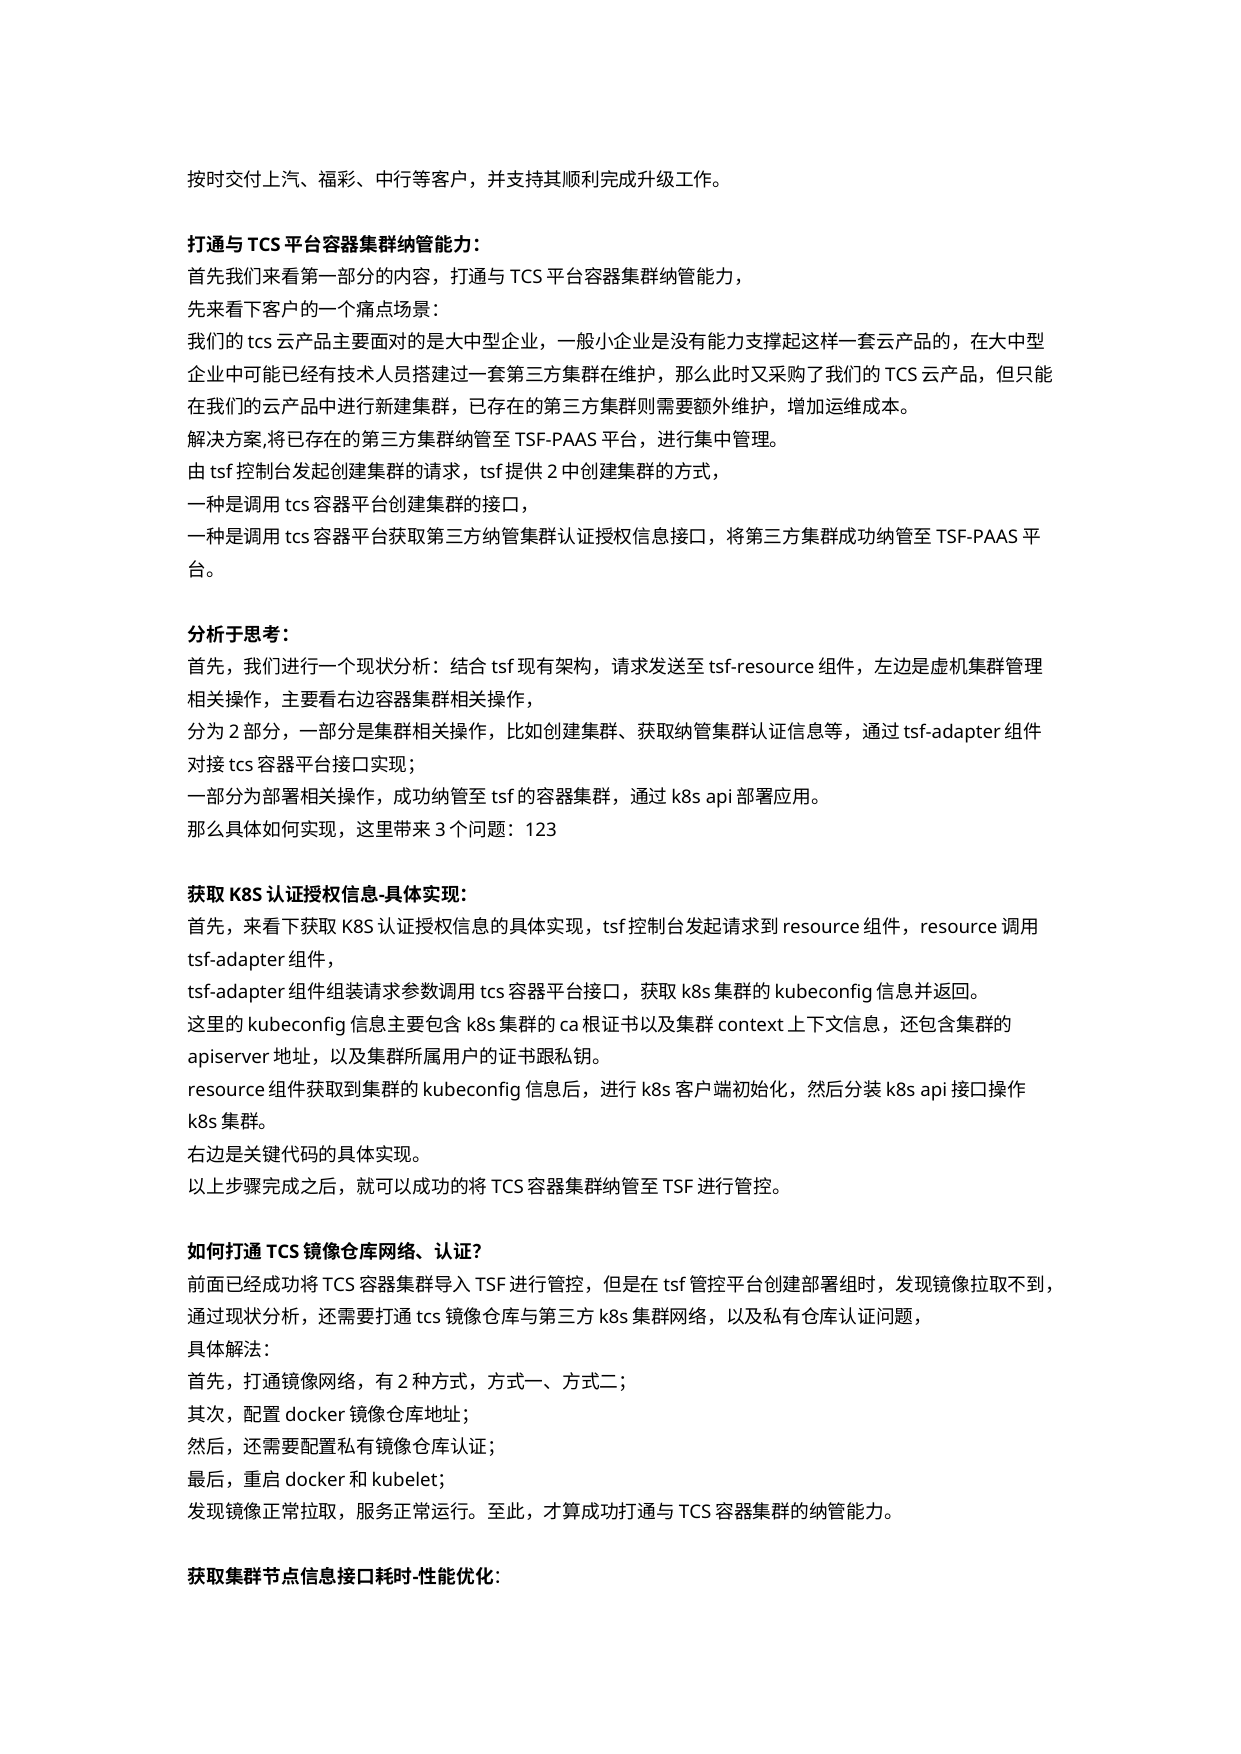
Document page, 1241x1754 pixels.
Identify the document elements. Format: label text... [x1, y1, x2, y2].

text 那么具体如何实现，这里带来3个问题：123 [187, 812, 1053, 844]
text 首先我们来看第一部分的内容，打通与TCS平台容器集群纳管能力， [187, 259, 1053, 292]
text 首先，我们进行一个现状分析：结合tsf现有架构，请求发送至tsf-resource组件，左边是虚机集群管理相关操作，主要看右边容器集群相关操作， [187, 649, 1053, 714]
text 前面已经成功将TCS容器集群导入TSF进行管控，但是在tsf管控平台创建部署组时，发现镜像拉取不到， [187, 1267, 1053, 1299]
text 按时交付上汽、福彩、中行等客户，并支持其顺利完成升级工作。 [187, 162, 1053, 194]
text 发现镜像正常拉取，服务正常运行。至此，才算成功打通与TCS容器集群的纳管能力。 [187, 1494, 1053, 1527]
text 先来看下客户的一个痛点场景： [187, 292, 1053, 324]
text 一部分为部署相关操作，成功纳管至tsf的容器集群，通过k8s api部署应用。 [187, 779, 1053, 812]
text 打通与TCS平台容器集群纳管能力： [187, 227, 1053, 259]
text 其次，配置docker镜像仓库地址； [187, 1397, 1053, 1429]
text 右边是关键代码的具体实现。 [187, 1137, 1053, 1169]
text 首先，来看下获取K8S认证授权信息的具体实现，tsf控制台发起请求到resource组件，resource调用tsf-adapter组件， [187, 909, 1053, 974]
text 一种是调用tcs容器平台获取第三方纳管集群认证授权信息接口，将第三方集群成功纳管至TSF-PAAS平台。 [187, 519, 1053, 584]
text 解决方案,将已存在的第三方集群纳管至TSF-PAAS平台，进行集中管理。 [187, 422, 1053, 454]
text 具体解法： [187, 1332, 1053, 1364]
text 首先，打通镜像网络，有2种方式，方式一、方式二； [187, 1364, 1053, 1397]
text 一种是调用tcs容器平台创建集群的接口， [187, 487, 1053, 519]
text 获取K8S认证授权信息-具体实现： [187, 877, 1053, 909]
text tsf-adapter组件组装请求参数调用tcs容器平台接口，获取k8s集群的kubeconfig信息并返回。 [187, 974, 1053, 1007]
text 由tsf控制台发起创建集群的请求，tsf提供2中创建集群的方式， [187, 454, 1053, 487]
text 然后，还需要配置私有镜像仓库认证； [187, 1429, 1053, 1462]
text 获取集群节点信息接口耗时-性能优化： [187, 1559, 1053, 1592]
text 这里的kubeconfig信息主要包含k8s集群的ca根证书以及集群context上下文信息，还包含集群的apiserver地址，以及集群所属用户的证书跟私钥。 [187, 1007, 1053, 1072]
text 我们的tcs云产品主要面对的是大中型企业，一般小企业是没有能力支撑起这样一套云产品的，在大中型企业中可能已经有技术人员搭建过一套第三方集群在维护，那么此时又采购了我们的TCS云产品，但只能在我们的云产品中进行新建集群，已存在的第三方集群则需要额外维护，增加运维成本。 [187, 324, 1053, 422]
text 如何打通TCS镜像仓库网络、认证？ [187, 1234, 1053, 1267]
text 分为2部分，一部分是集群相关操作，比如创建集群、获取纳管集群认证信息等，通过tsf-adapter组件对接tcs容器平台接口实现； [187, 714, 1053, 779]
text 分析于思考： [187, 617, 1053, 649]
text 通过现状分析，还需要打通tcs镜像仓库与第三方k8s集群网络，以及私有仓库认证问题， [187, 1299, 1053, 1332]
text resource组件获取到集群的kubeconfig信息后，进行k8s 客户端初始化，然后分装k8s api接口操作k8s集群。 [187, 1072, 1053, 1137]
text 最后，重启docker和kubelet； [187, 1462, 1053, 1494]
text 以上步骤完成之后，就可以成功的将TCS容器集群纳管至TSF进行管控。 [187, 1169, 1053, 1202]
